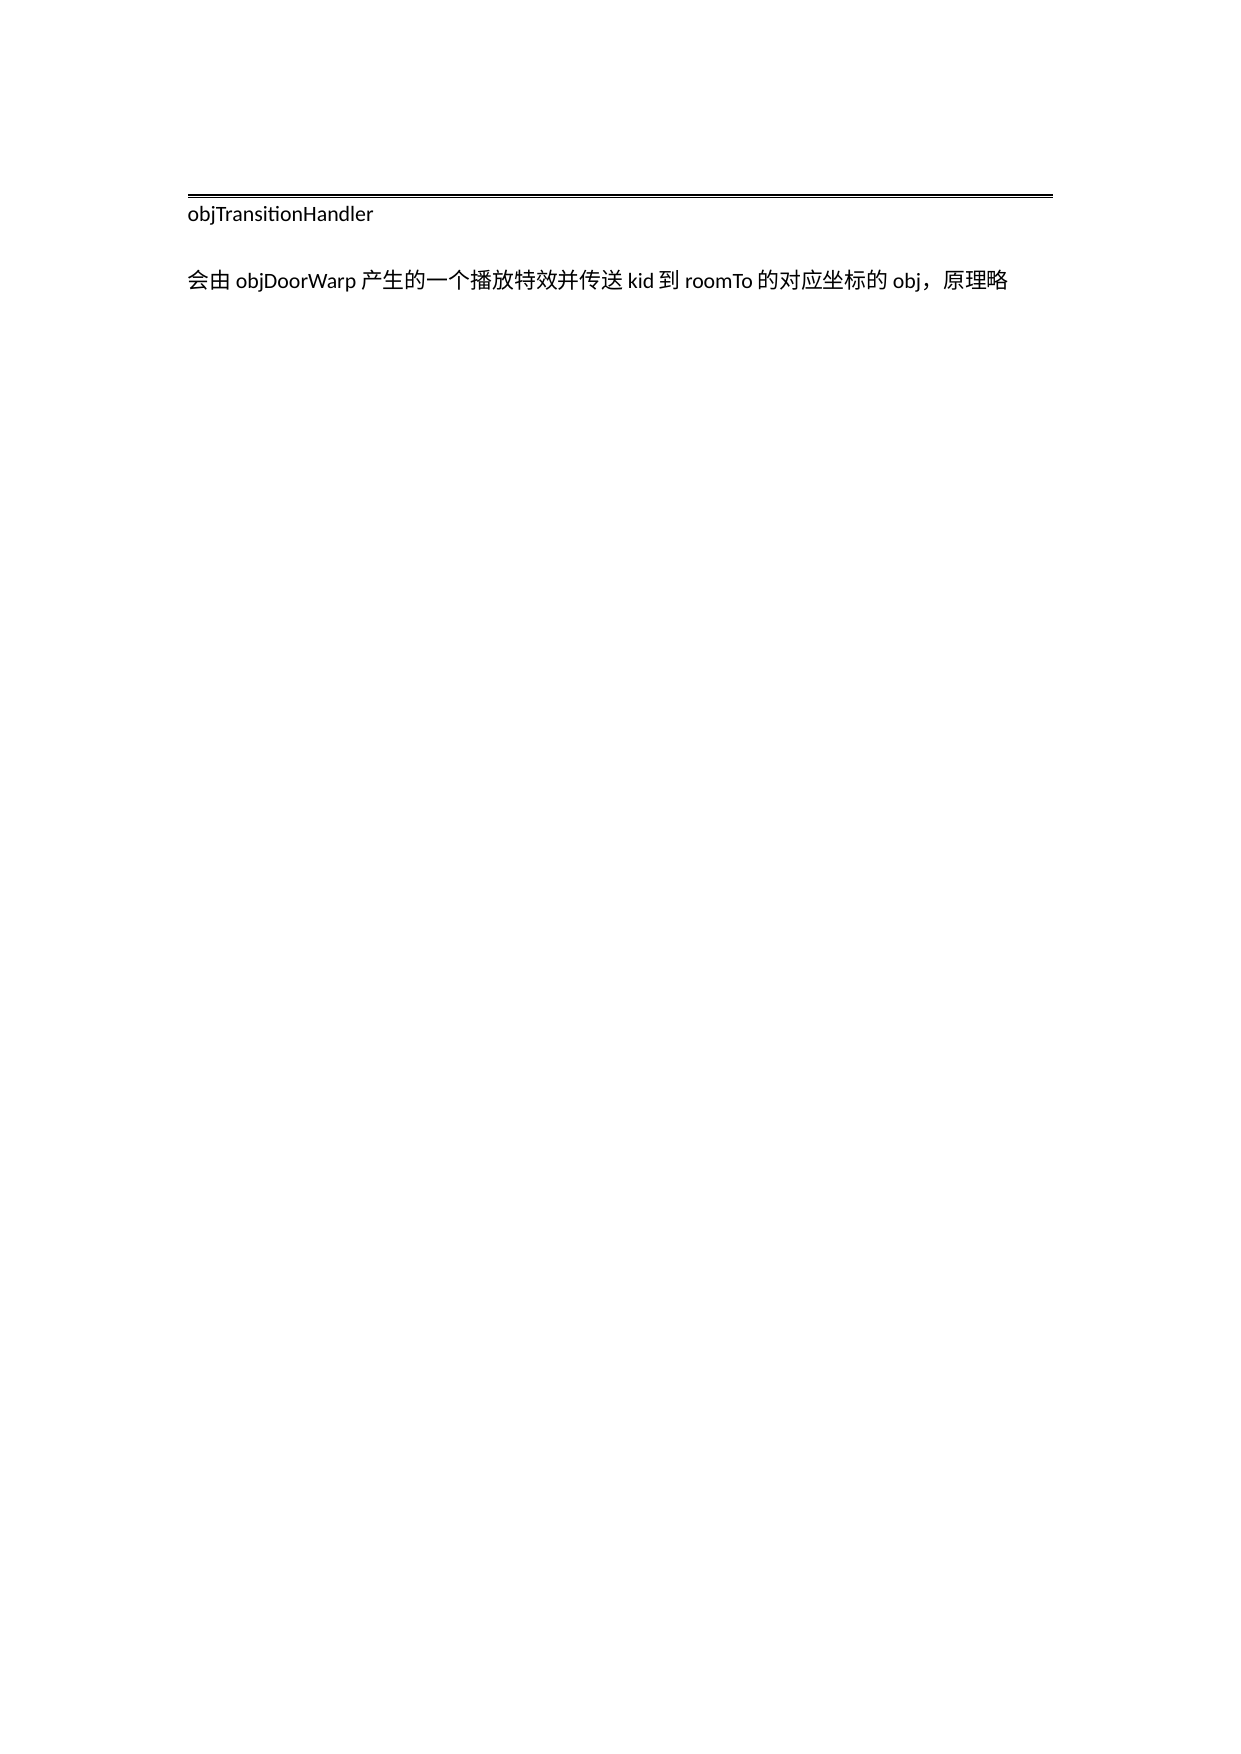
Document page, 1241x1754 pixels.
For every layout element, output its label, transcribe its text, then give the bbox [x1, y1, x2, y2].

text 会由objDoorWarp产生的一个播放特效并传送kid到roomTo的对应坐标的obj，原理略 [187, 263, 1053, 295]
text objTransitionHandler [187, 198, 1053, 230]
